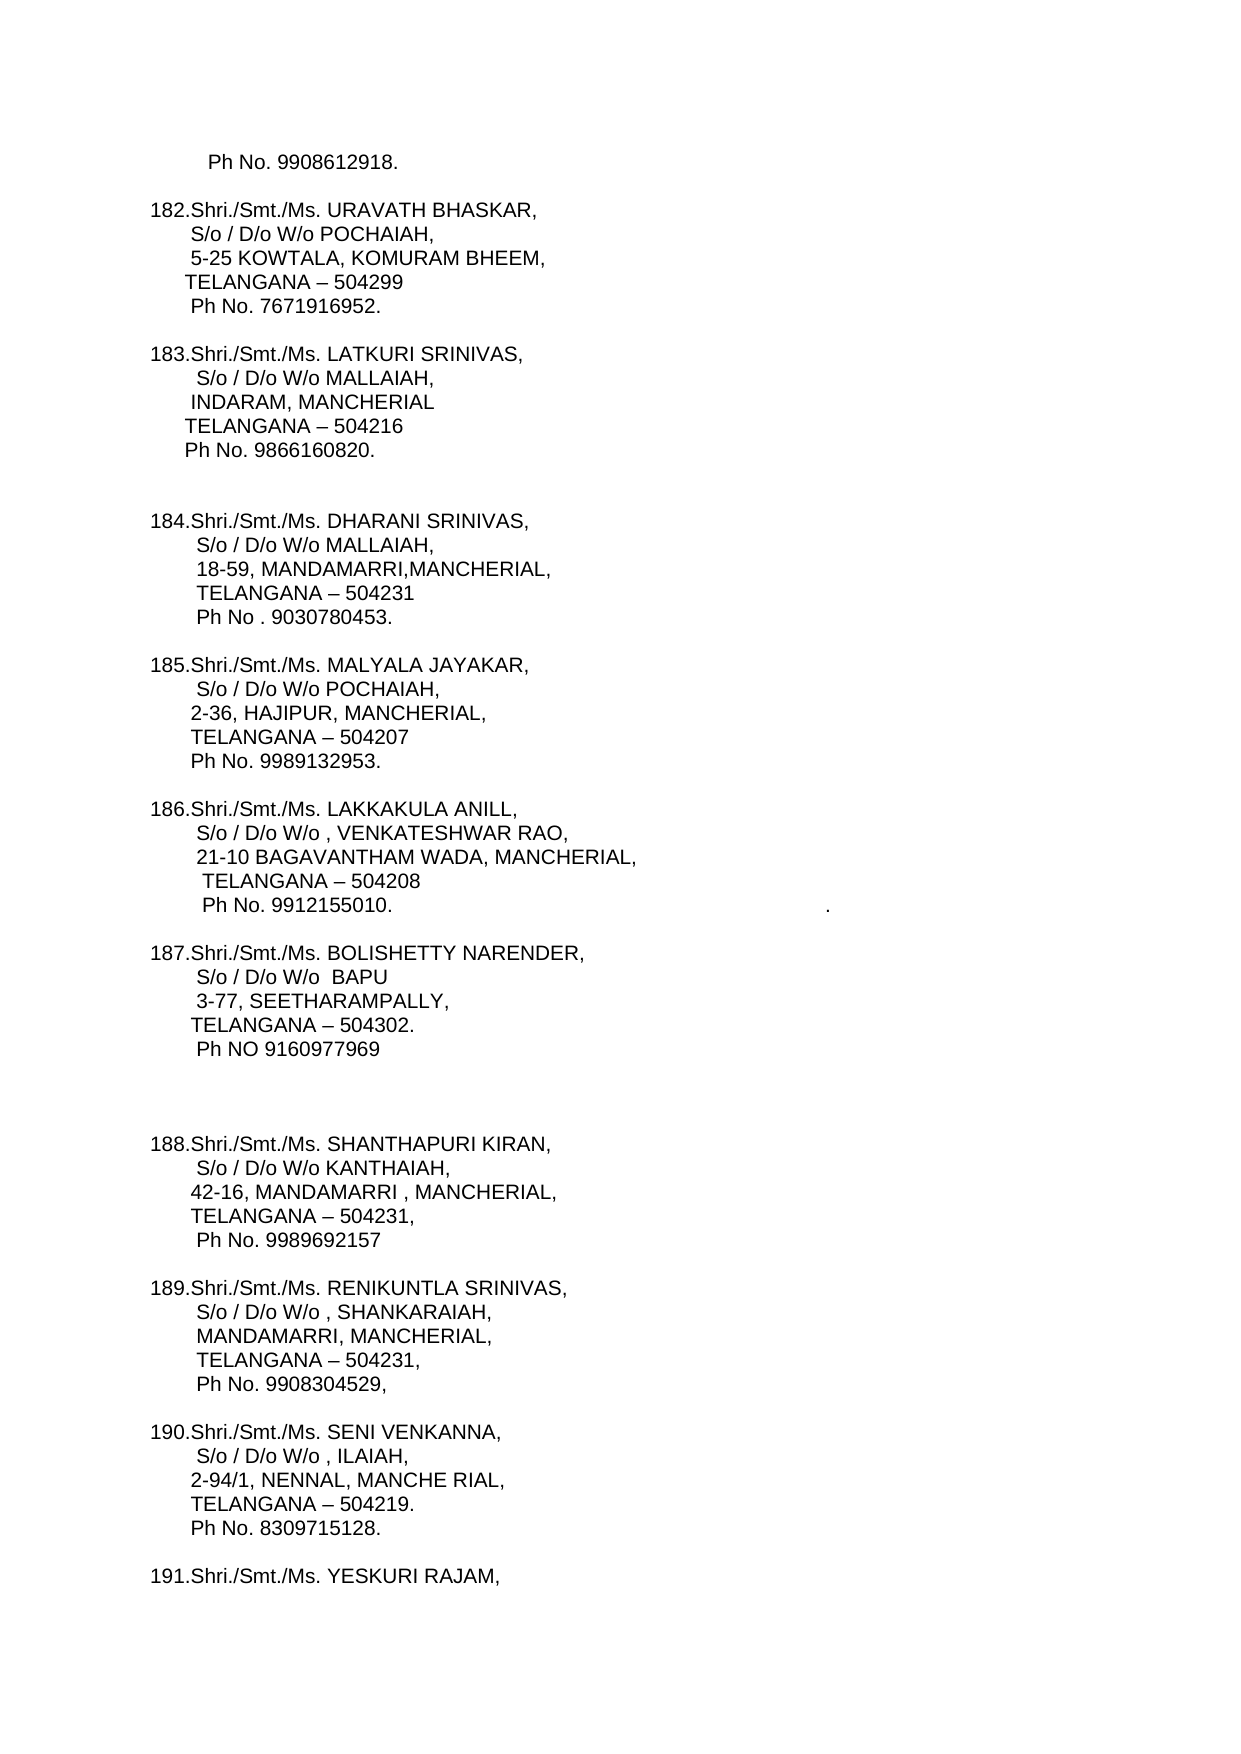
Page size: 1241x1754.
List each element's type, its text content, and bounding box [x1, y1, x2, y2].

text TELANGANA – 504207 [150, 725, 1090, 749]
text Ph No . 9030780453. [150, 605, 1090, 629]
text S/o / D/o W/o KANTHAIAH, [150, 1156, 1090, 1180]
text 3-77, SEETHARAMPALLY, [150, 988, 1090, 1012]
text TELANGANA – 504216 [150, 413, 1090, 437]
text 188.Shri./Smt./Ms. SHANTHAPURI KIRAN, [150, 1132, 1090, 1156]
text TELANGANA – 504231, [150, 1348, 1090, 1372]
text 18-59, MANDAMARRI,MANCHERIAL, [150, 557, 1090, 581]
text TELANGANA – 504231, [150, 1204, 1090, 1228]
text 42-16, MANDAMARRI , MANCHERIAL, [150, 1180, 1090, 1204]
text Ph No. 8309715128. [150, 1516, 1090, 1539]
text INDARAM, MANCHERIAL [150, 389, 1090, 413]
text Ph No. 9989692157 [150, 1228, 1090, 1252]
text S/o / D/o W/o MALLAIAH, [150, 366, 1090, 389]
text TELANGANA – 504302. [150, 1012, 1090, 1036]
text 187.Shri./Smt./Ms. BOLISHETTY NARENDER, [150, 941, 1090, 964]
text S/o / D/o W/o , VENKATESHWAR RAO, [150, 821, 1090, 845]
text 183.Shri./Smt./Ms. LATKURI SRINIVAS, [150, 342, 1090, 366]
text 21-10 BAGAVANTHAM WADA, MANCHERIAL, [150, 845, 1090, 869]
text S/o / D/o W/o POCHAIAH, [150, 677, 1090, 701]
text Ph No. 9989132953. [150, 749, 1090, 773]
text TELANGANA – 504208 [150, 869, 1090, 893]
text TELANGANA – 504299 [150, 270, 1090, 294]
text S/o / D/o W/o BAPU [150, 964, 1090, 988]
text TELANGANA – 504219. [150, 1492, 1090, 1516]
text 5-25 KOWTALA, KOMURAM BHEEM, [150, 246, 1090, 270]
text 182.Shri./Smt./Ms. URAVATH BHASKAR, [150, 198, 1090, 222]
text S/o / D/o W/o POCHAIAH, [150, 222, 1090, 246]
text S/o / D/o W/o , SHANKARAIAH, [150, 1300, 1090, 1324]
text Ph No. 9908304529, [150, 1372, 1090, 1396]
text TELANGANA – 504231 [150, 581, 1090, 605]
text Ph No. 9908612918. [150, 150, 1090, 174]
text Ph NO 9160977969 [150, 1036, 1090, 1060]
text MANDAMARRI, MANCHERIAL, [150, 1324, 1090, 1348]
text Ph No. 9912155010. . [150, 893, 1090, 917]
text 184.Shri./Smt./Ms. DHARANI SRINIVAS, [150, 509, 1090, 533]
text 2-94/1, NENNAL, MANCHE RIAL, [150, 1468, 1090, 1492]
text Ph No. 9866160820. [150, 437, 1090, 461]
text 185.Shri./Smt./Ms. MALYALA JAYAKAR, [150, 653, 1090, 677]
text 2-36, HAJIPUR, MANCHERIAL, [150, 701, 1090, 725]
text 191.Shri./Smt./Ms. YESKURI RAJAM, [150, 1563, 1090, 1587]
text Ph No. 7671916952. [150, 294, 1090, 318]
text 186.Shri./Smt./Ms. LAKKAKULA ANILL, [150, 797, 1090, 821]
text 190.Shri./Smt./Ms. SENI VENKANNA, [150, 1420, 1090, 1444]
text S/o / D/o W/o MALLAIAH, [150, 533, 1090, 557]
text 189.Shri./Smt./Ms. RENIKUNTLA SRINIVAS, [150, 1276, 1090, 1300]
text S/o / D/o W/o , ILAIAH, [150, 1444, 1090, 1468]
